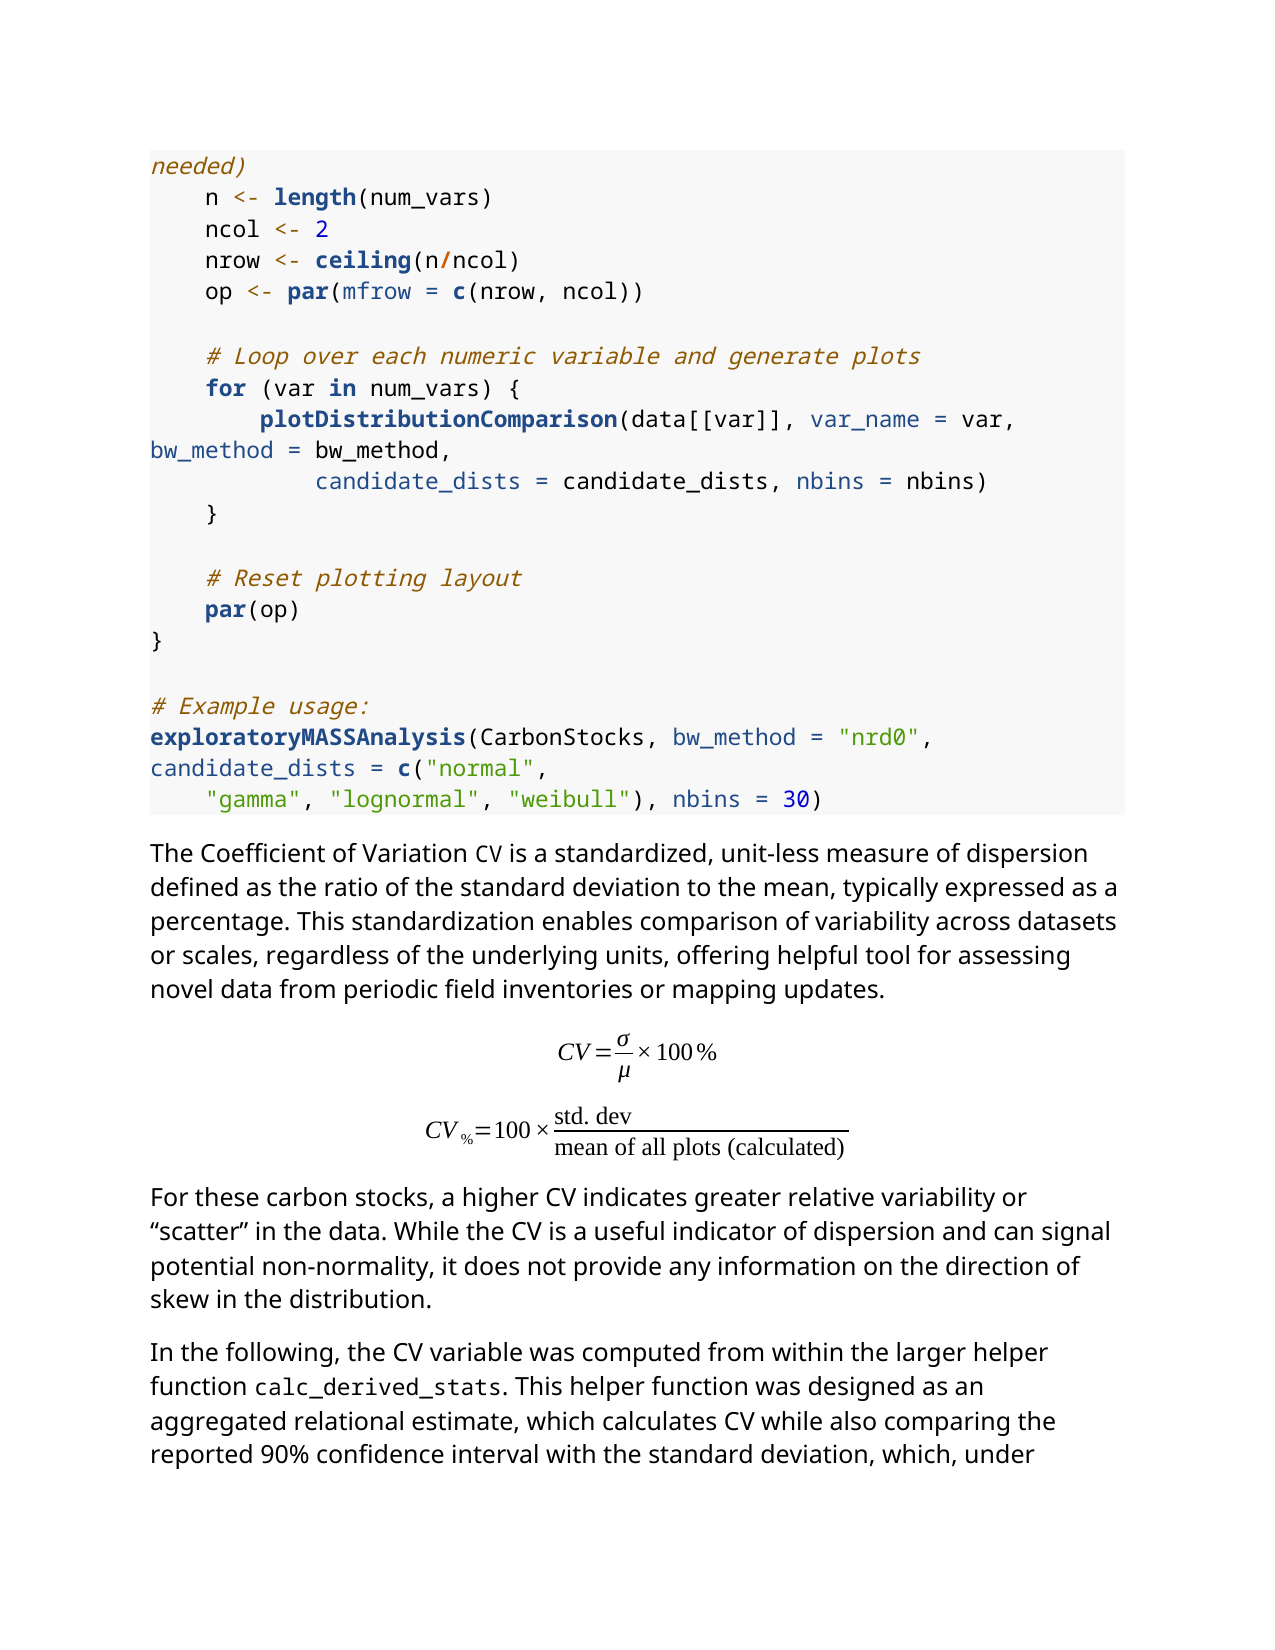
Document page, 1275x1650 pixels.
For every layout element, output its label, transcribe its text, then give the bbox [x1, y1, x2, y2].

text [150, 1335, 1125, 1471]
text The Coefficient of Variation CV is a standardized, unit-less measure of dispersion defined as the ratio of the standard deviation to the mean, typically expressed as a percentage. This standardization enables comparison of variability across datasets or scales, regardless of the underlying units, offering helpful tool for assessing novel data from periodic field inventories or mapping updates. [150, 836, 1125, 1006]
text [150, 150, 1125, 815]
text For these carbon stocks, a higher CV indicates greater relative variability or “scatter” in the data. While the CV is a useful indicator of dispersion and can signal potential non-normality, it does not provide any information on the direction of skew in the distribution. [150, 1180, 1125, 1316]
